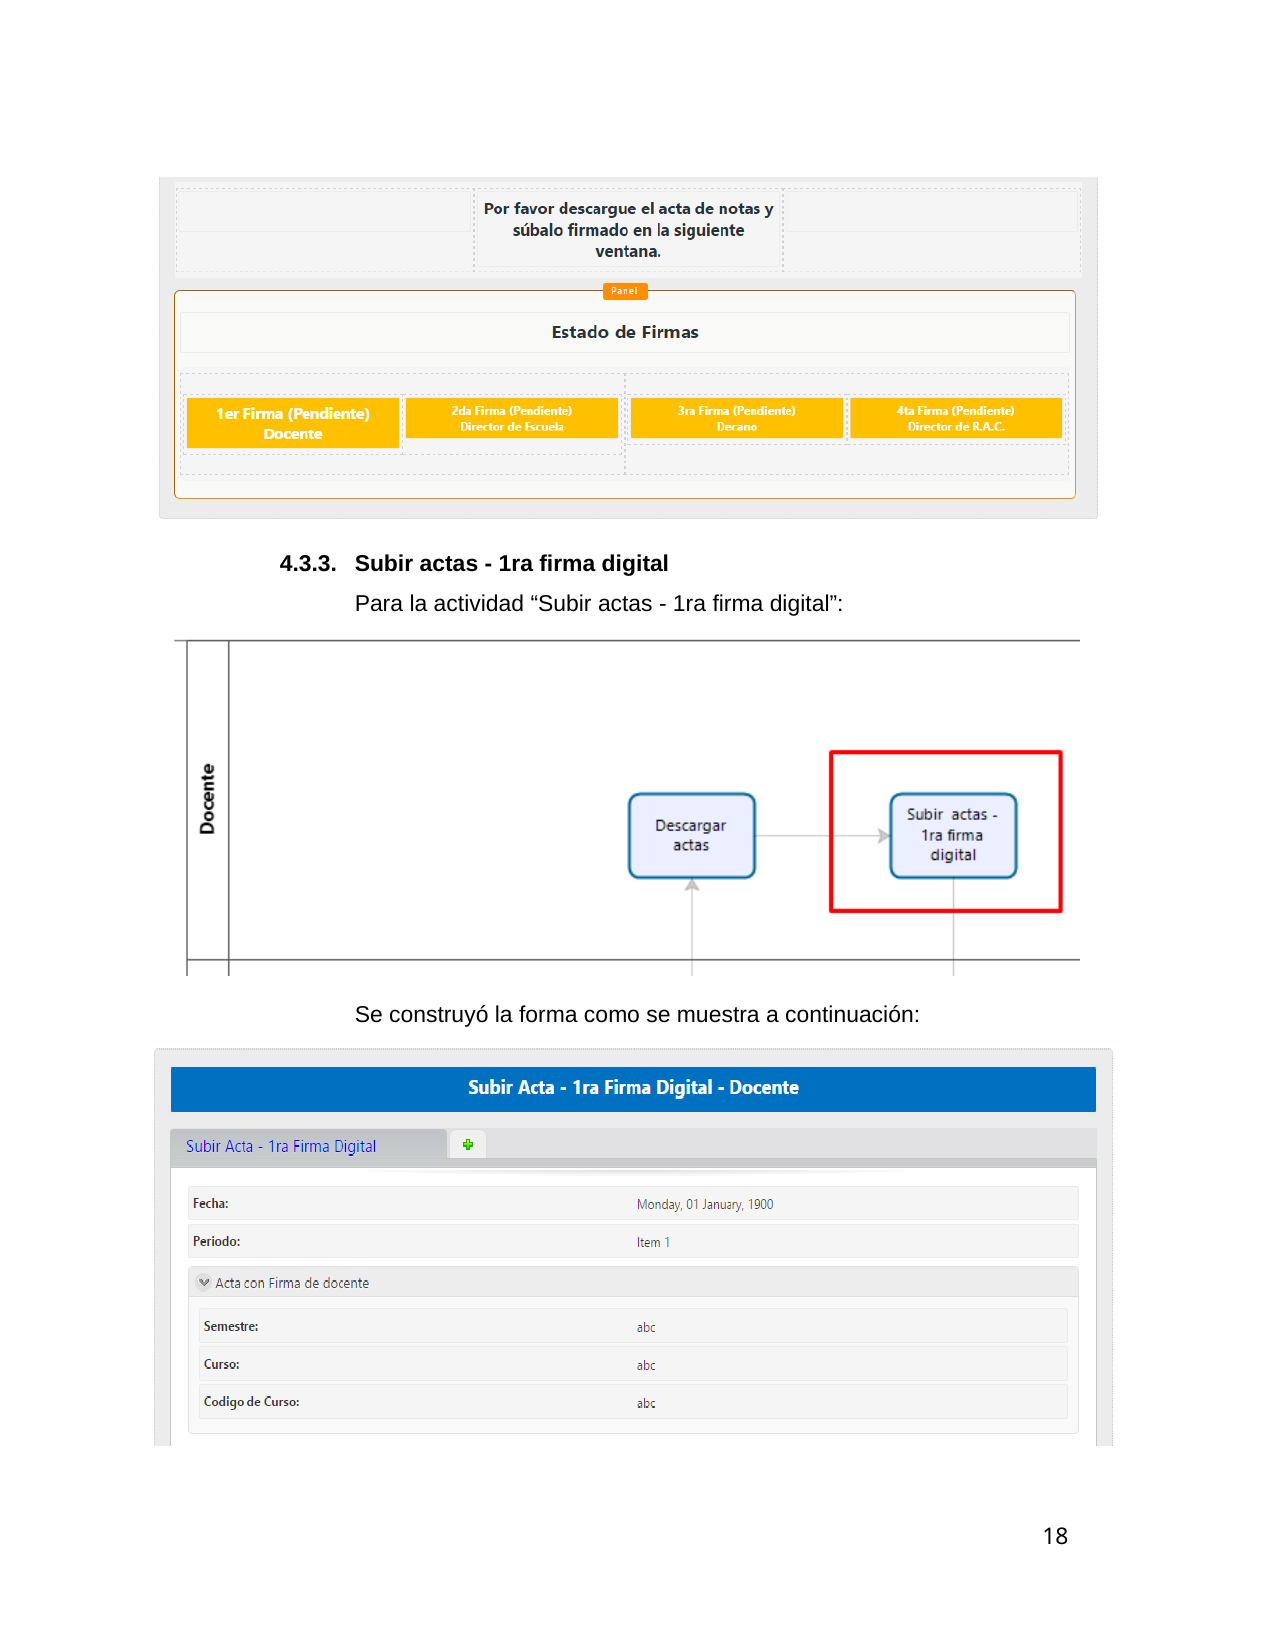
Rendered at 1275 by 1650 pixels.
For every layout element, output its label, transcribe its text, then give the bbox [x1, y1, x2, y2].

picture [147, 1040, 1120, 1446]
picture [147, 177, 1107, 525]
list Subir actas - 1ra firma digital [279, 550, 1107, 577]
list Se construyó la forma como se muestra a continuación: [354, 1001, 1107, 1027]
picture [174, 629, 1080, 976]
list Para la actividad “Subir actas - 1ra firma digital”: [354, 590, 1107, 616]
